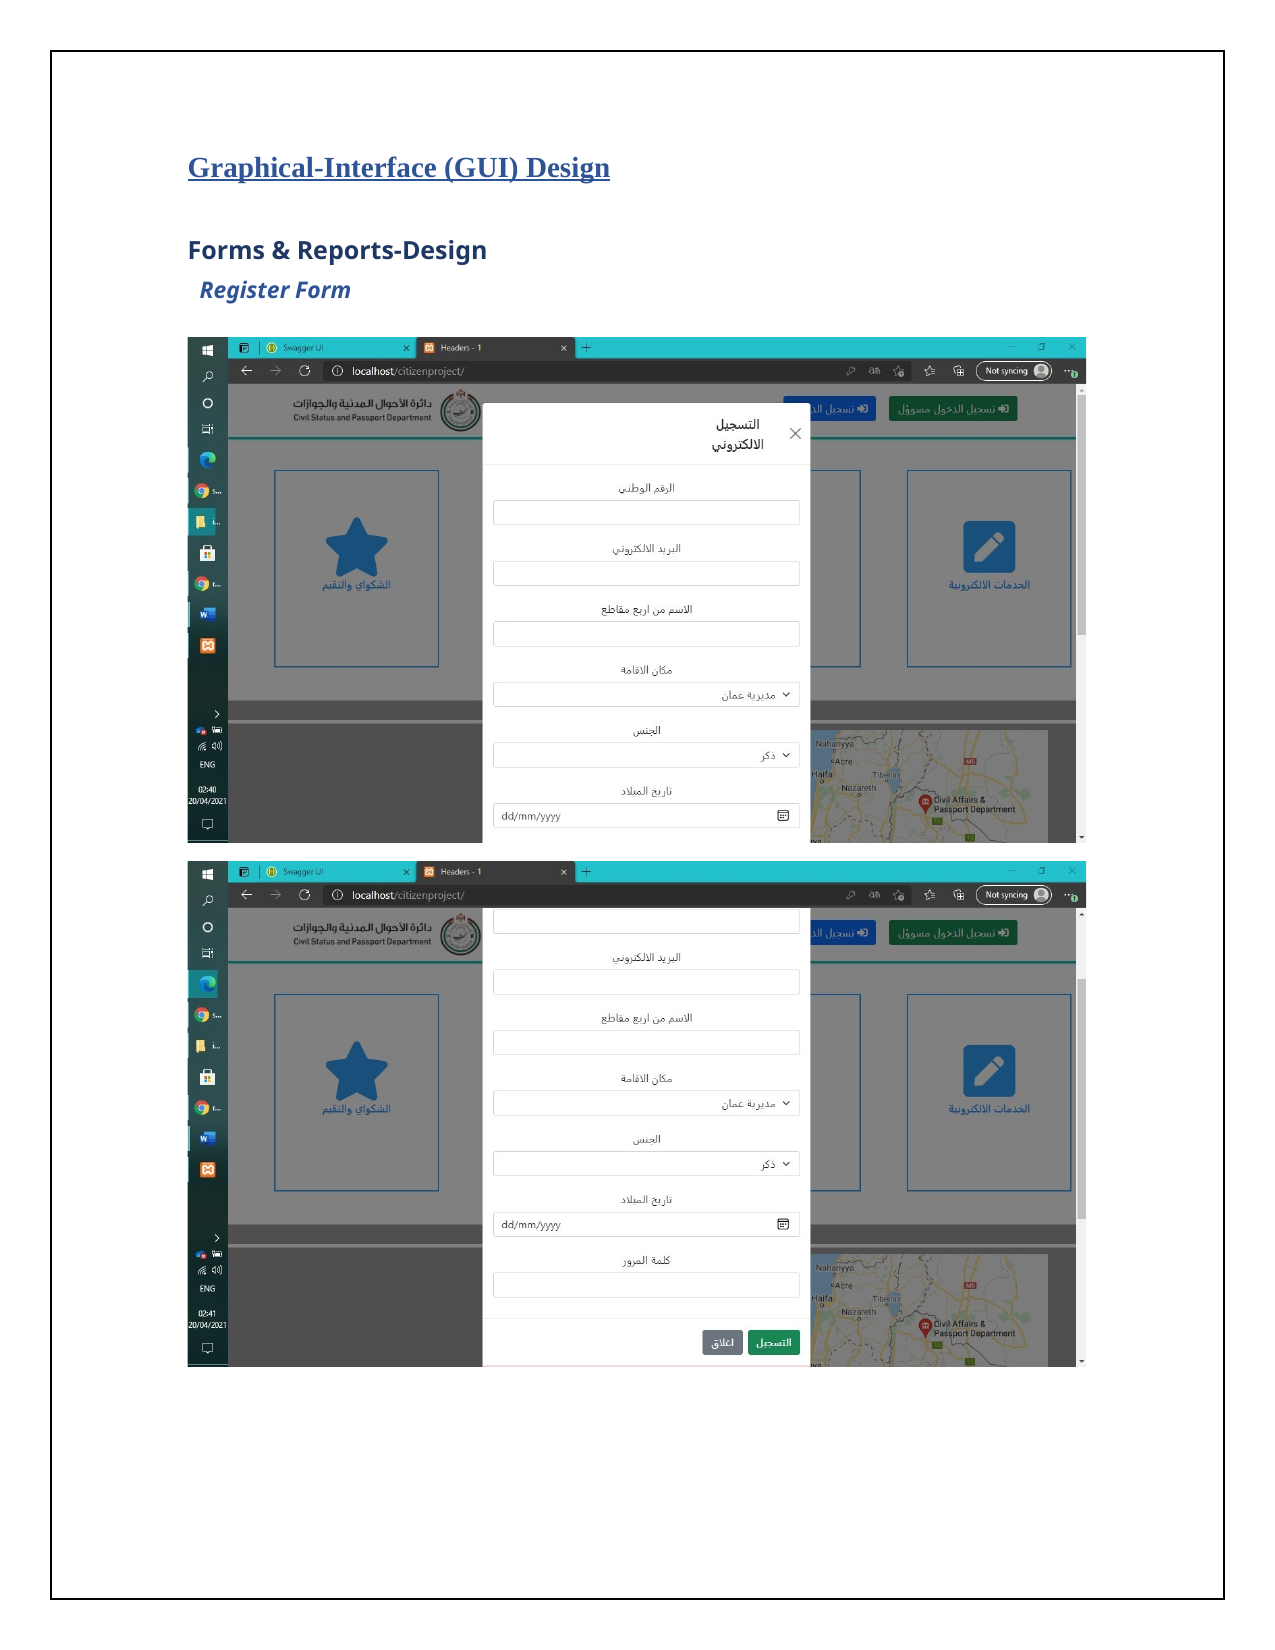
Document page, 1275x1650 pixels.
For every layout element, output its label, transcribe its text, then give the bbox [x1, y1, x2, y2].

picture [187, 337, 1087, 843]
subtitle Forms & Reports-Design [187, 233, 1087, 267]
subtitle Register Form [187, 274, 1087, 305]
picture [187, 861, 1087, 1367]
subtitle Graphical-Interface (GUI) Design [187, 150, 1087, 183]
